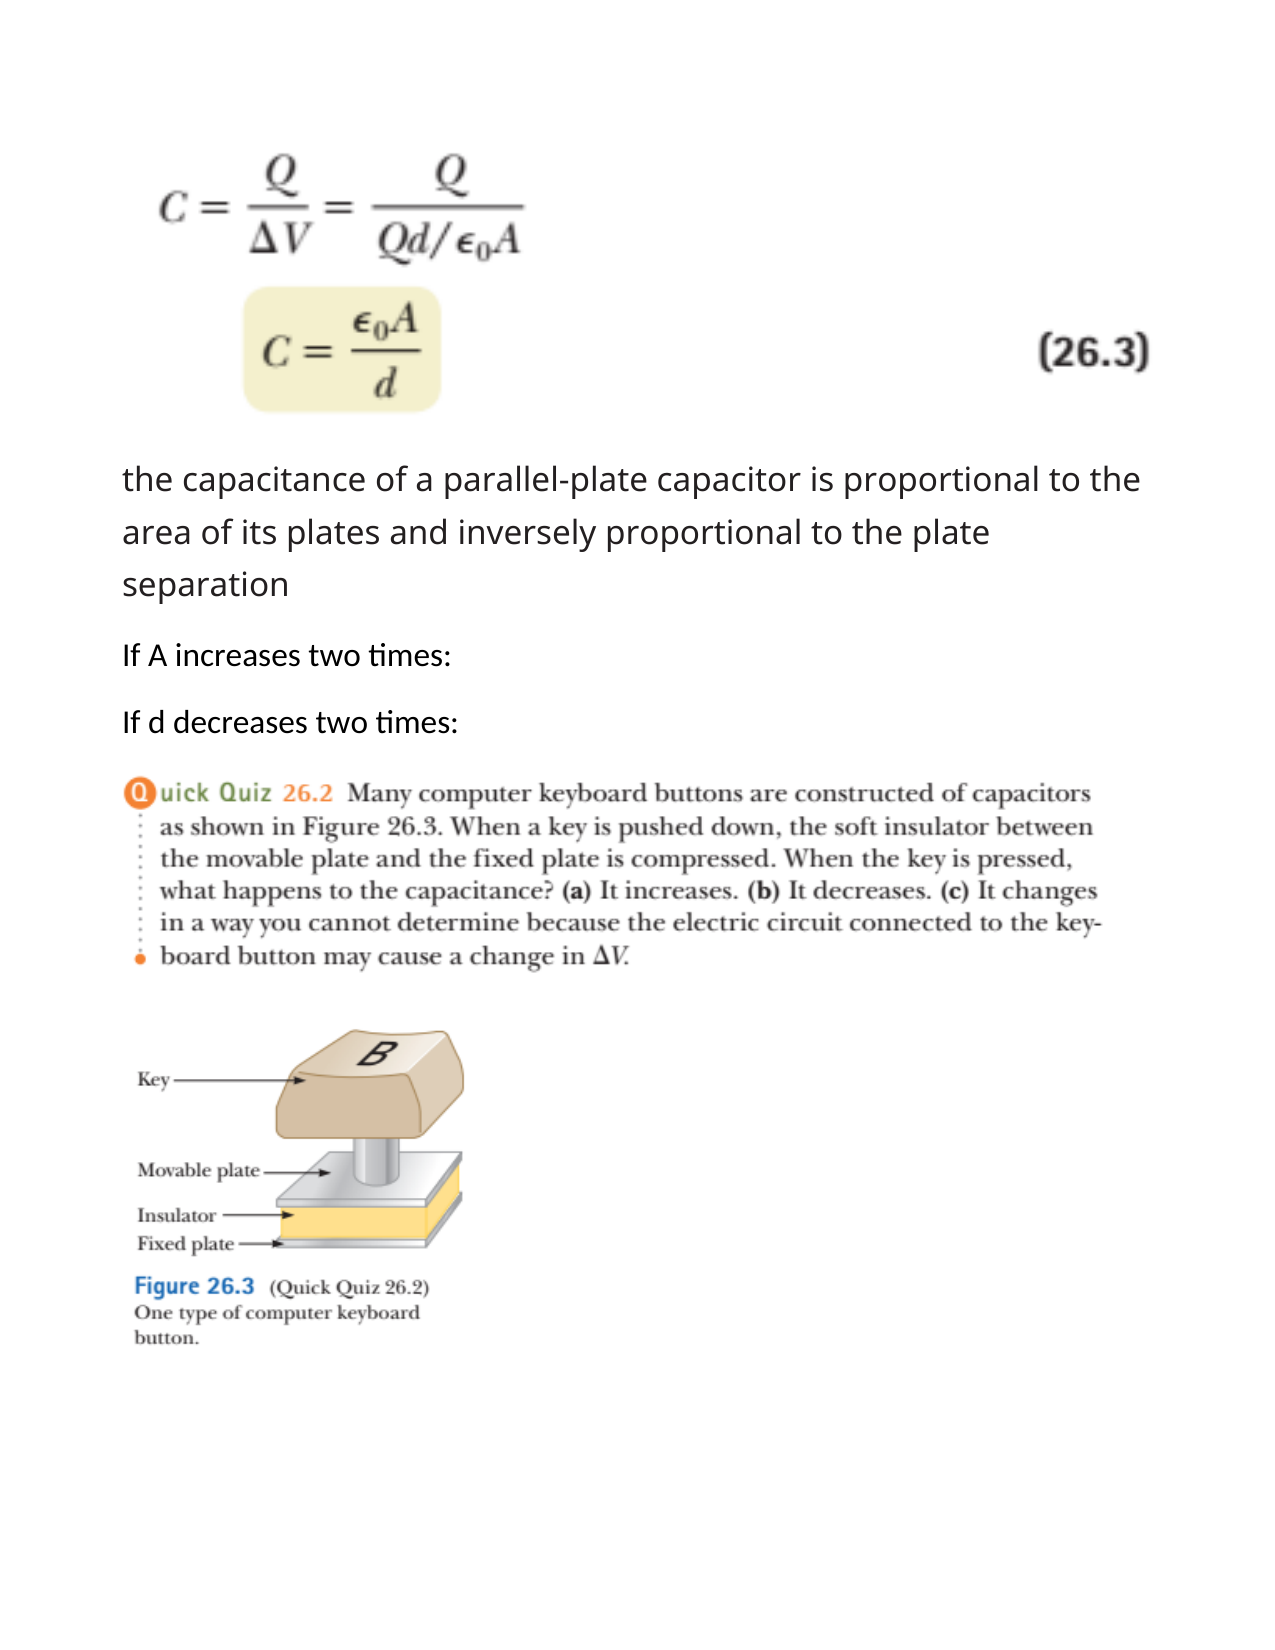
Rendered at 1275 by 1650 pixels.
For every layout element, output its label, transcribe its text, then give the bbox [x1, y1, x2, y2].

picture [121, 768, 1116, 993]
picture [121, 150, 1154, 432]
text the capacitance of a parallel-plate capacitor is proportional to the area of its plates and inversely proportional to the plate separation [122, 456, 1153, 606]
text If A increases two times: [122, 634, 1153, 674]
text If d decreases two times: [122, 701, 1153, 742]
picture [121, 1017, 472, 1352]
